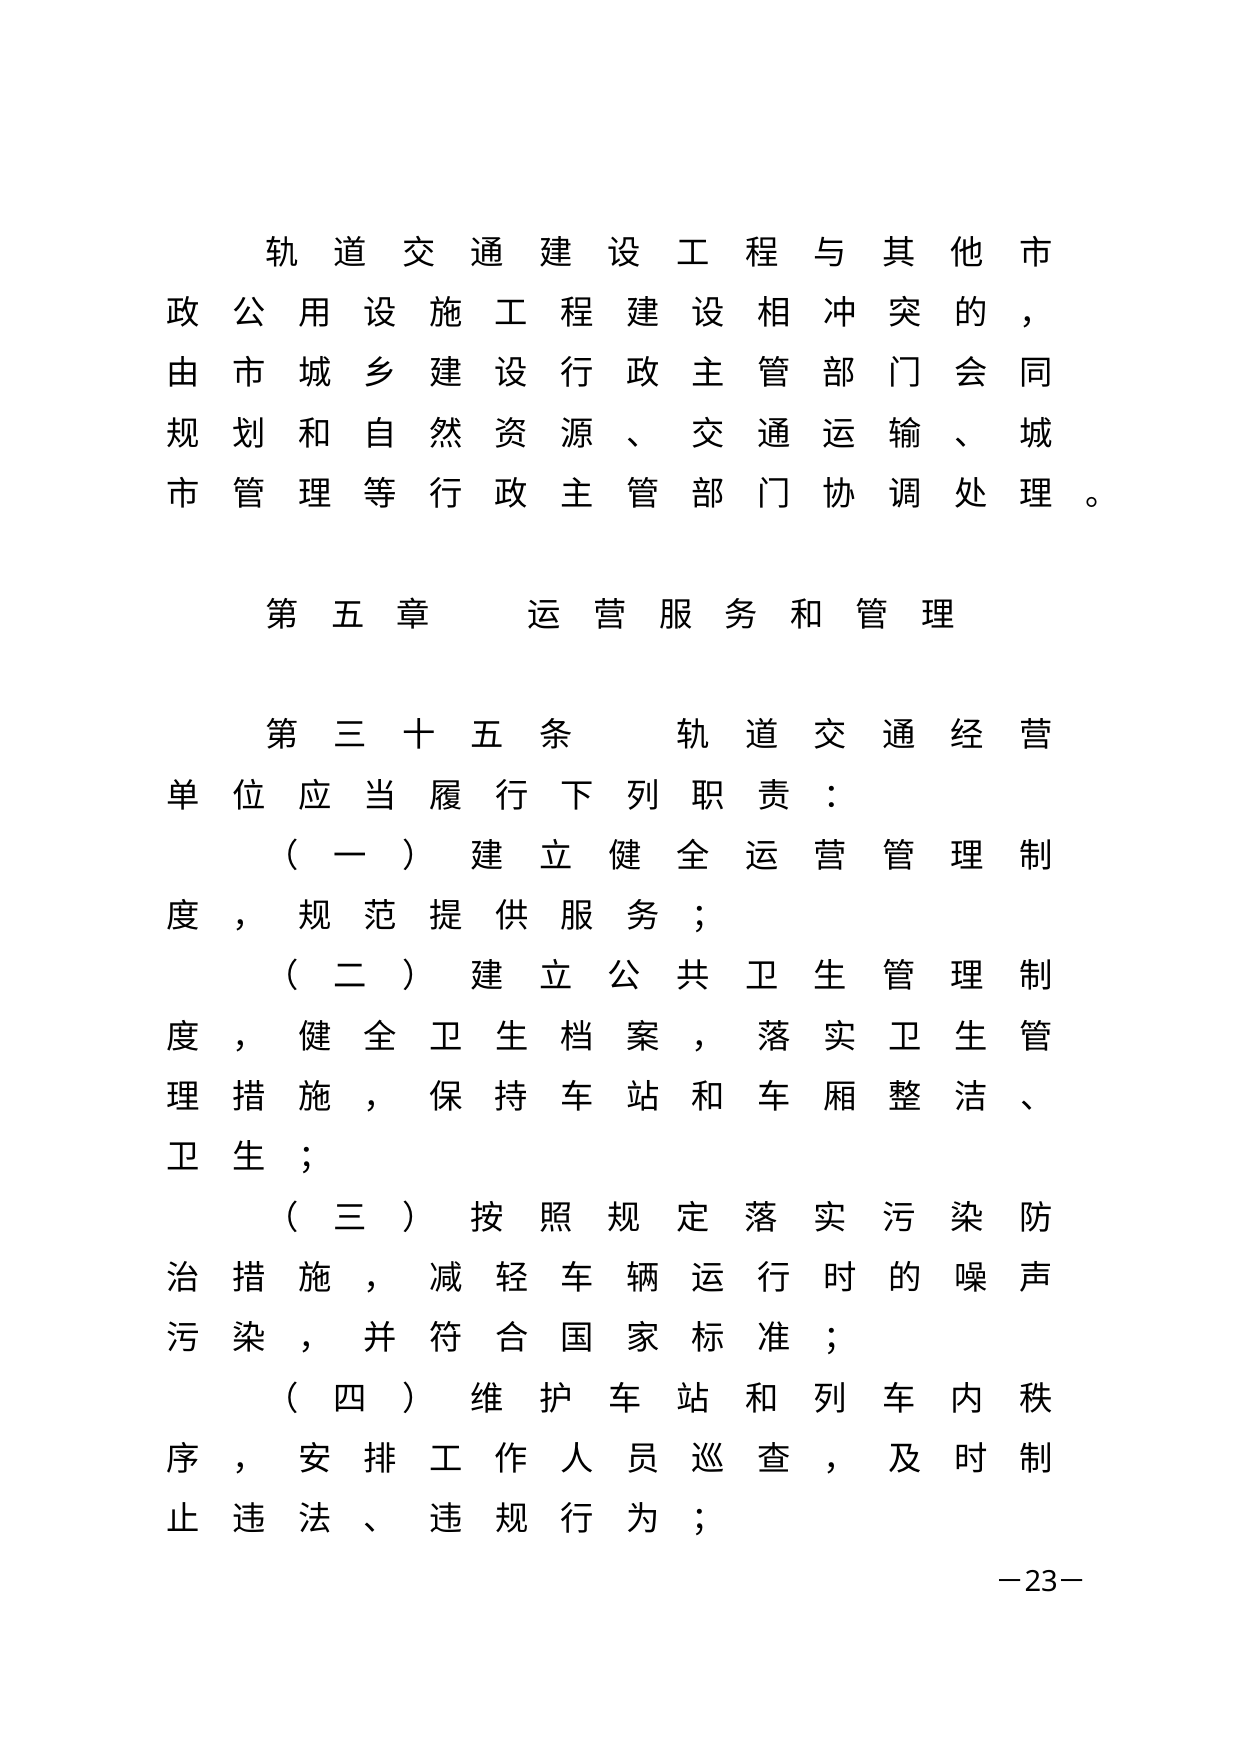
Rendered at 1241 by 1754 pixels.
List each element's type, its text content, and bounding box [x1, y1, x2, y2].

text （四）维护车站和列车内秩序，安排工作人员巡查，及时制止违法、违规行为； [167, 1365, 1085, 1546]
text （一）建立健全运营管理制度，规范提供服务； [167, 823, 1085, 943]
text （三）按照规定落实污染防治措施，减轻车辆运行时的噪声污染，并符合国家标准； [167, 1184, 1085, 1365]
text （二）建立公共卫生管理制度，健全卫生档案，落实卫生管理措施，保持车站和车厢整洁、卫生； [167, 943, 1085, 1184]
text 第五章 运营服务和管理 [167, 581, 1085, 642]
text 第三十五条 轨道交通经营单位应当履行下列职责： [167, 702, 1085, 823]
text 轨道交通建设工程与其他市政公用设施工程建设相冲突的，由市城乡建设行政主管部门会同规划和自然资源、交通运输、城市管理等行政主管部门协调处理。 [167, 219, 1085, 521]
